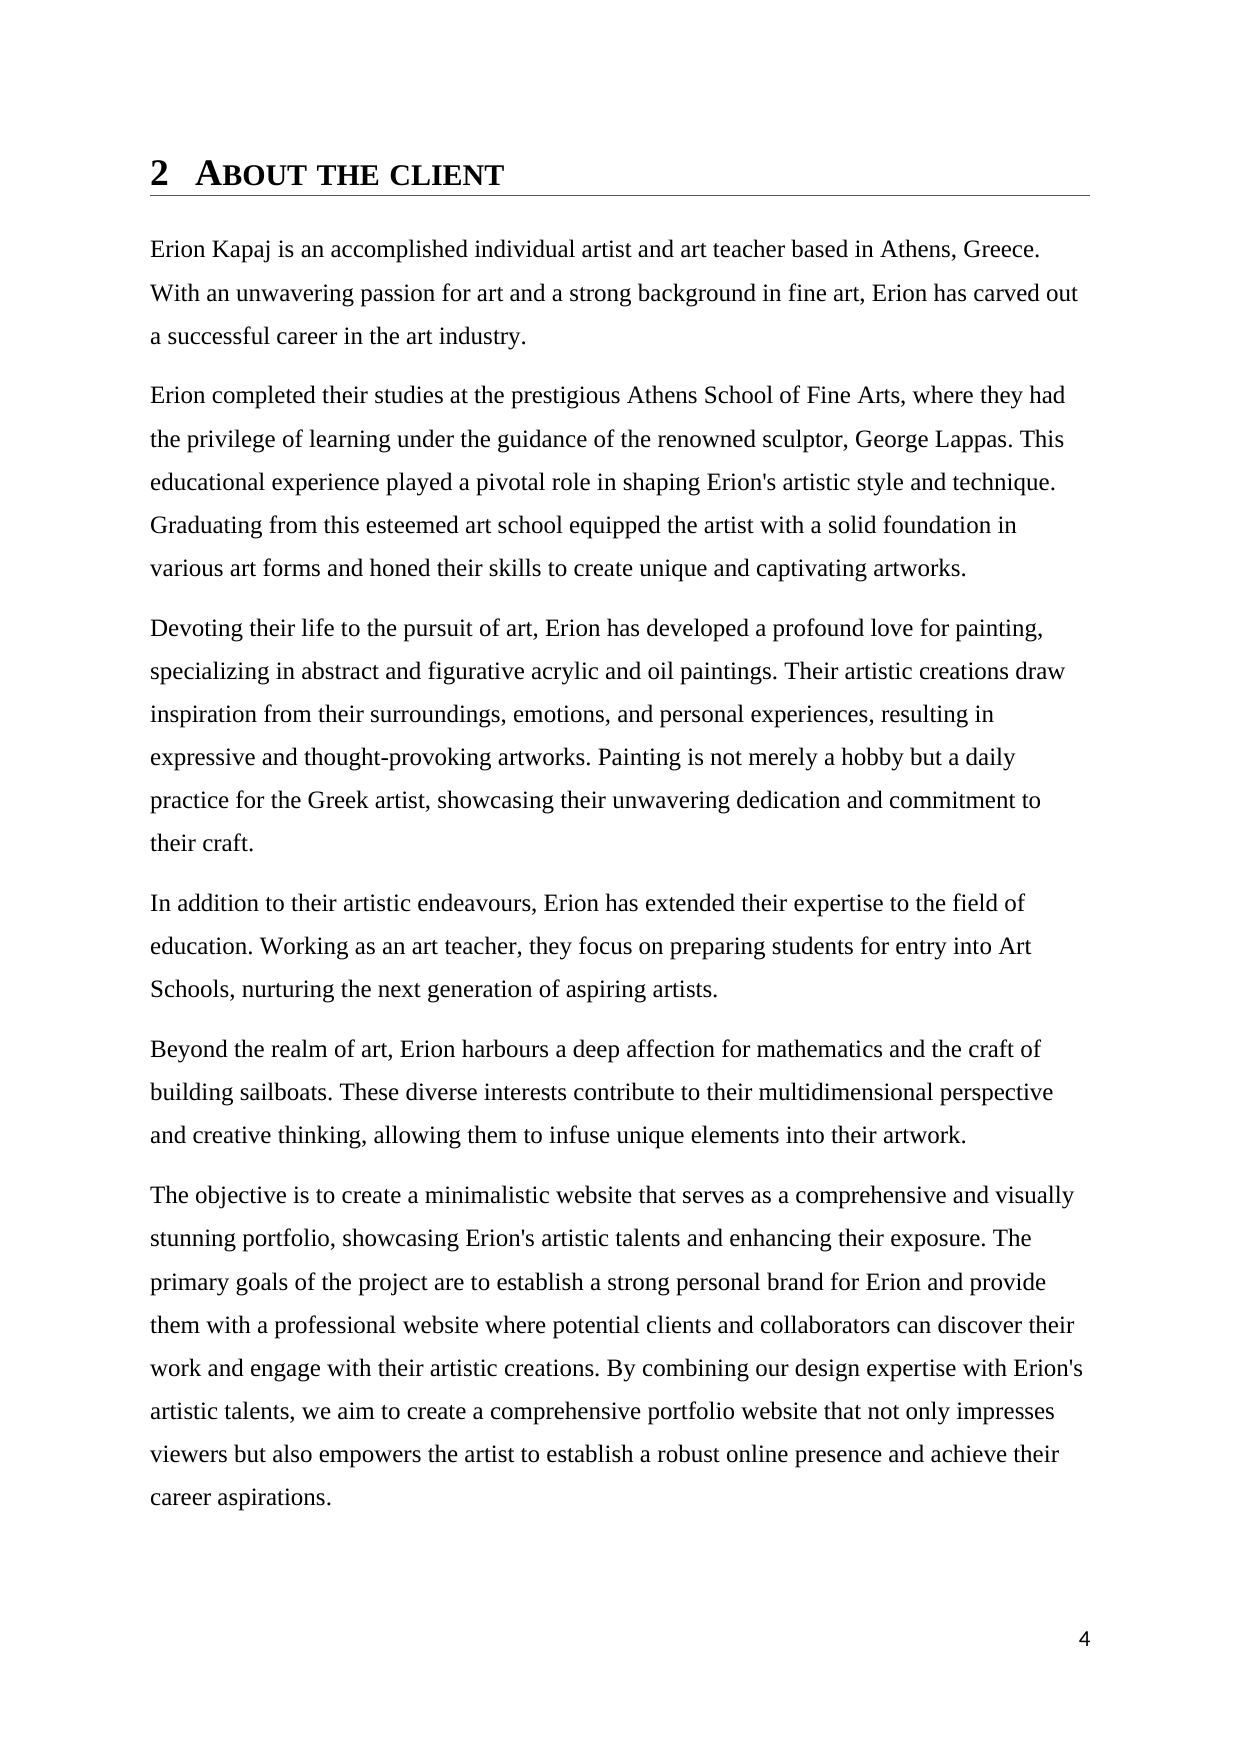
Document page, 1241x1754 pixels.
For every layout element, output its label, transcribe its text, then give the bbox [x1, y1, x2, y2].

subtitle About the client [150, 150, 1090, 195]
text Devoting their life to the pursuit of art, Erion has developed a profound love for painting, specializing in abstract and figurative acrylic and oil paintings. Their artistic creations draw inspiration from their surroundings, emotions, and personal experiences, resulting in expressive and thought-provoking artworks. Painting is not merely a hobby but a daily practice for the Greek artist, showcasing their unwavering dedication and commitment to their craft. [150, 613, 1090, 857]
text Erion Kapaj is an accomplished individual artist and art teacher based in Athens, Greece. With an unwavering passion for art and a strong background in fine art, Erion has carved out a successful career in the art industry. [150, 234, 1090, 349]
text Beyond the realm of art, Erion harbours a deep affection for mathematics and the craft of building sailboats. These diverse interests contribute to their multidimensional perspective and creative thinking, allowing them to infuse unique elements into their artwork. [150, 1034, 1090, 1149]
text Erion completed their studies at the prestigious Athens School of Fine Arts, where they had the privilege of learning under the guidance of the renowned sculptor, George Lappas. This educational experience played a pivotal role in shaping Erion's artistic style and technique. Graduating from this esteemed art school equipped the artist with a solid foundation in various art forms and honed their skills to create unique and captivating artworks. [150, 381, 1090, 582]
text In addition to their artistic endeavours, Erion has extended their expertise to the field of education. Working as an art teacher, they focus on preparing students for entry into Art Schools, nurturing the next generation of aspiring artists. [150, 888, 1090, 1003]
text The objective is to create a minimalistic website that serves as a comprehensive and visually stunning portfolio, showcasing Erion's artistic talents and enhancing their exposure. The primary goals of the project are to establish a strong personal brand for Erion and provide them with a professional website where potential clients and collaborators can discover their work and engage with their artistic creations. By combining our design expertise with Erion's artistic talents, we aim to create a comprehensive portfolio website that not only impresses viewers but also empowers the artist to establish a robust online presence and achieve their career aspirations. [150, 1180, 1090, 1511]
